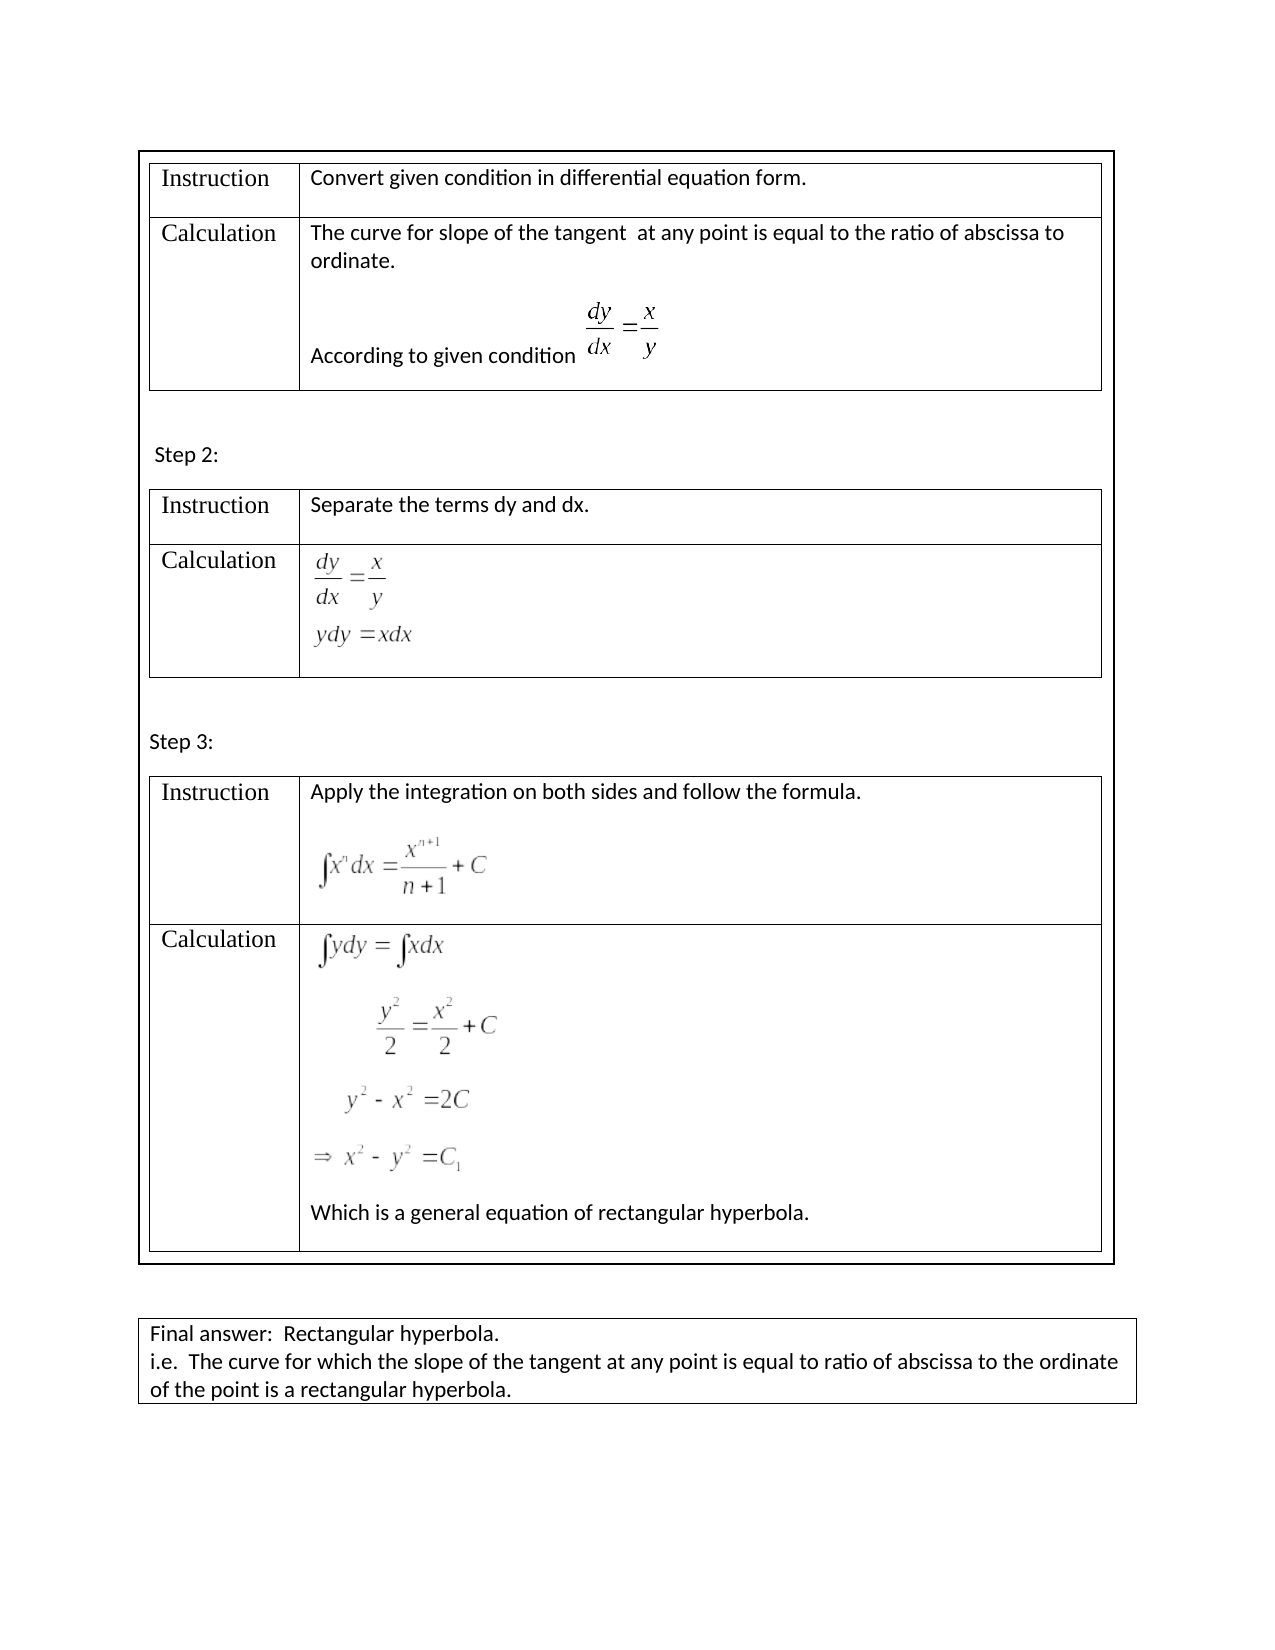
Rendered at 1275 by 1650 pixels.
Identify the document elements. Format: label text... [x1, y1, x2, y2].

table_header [140, 152, 1113, 1263]
table_header Final answer: Rectangular hyperbola. i.e. The curve for which the slope of the tangent at any point is equal to ratio of abscissa to the ordinate of the point is a rectangular hyperbola. [139, 1319, 1136, 1403]
